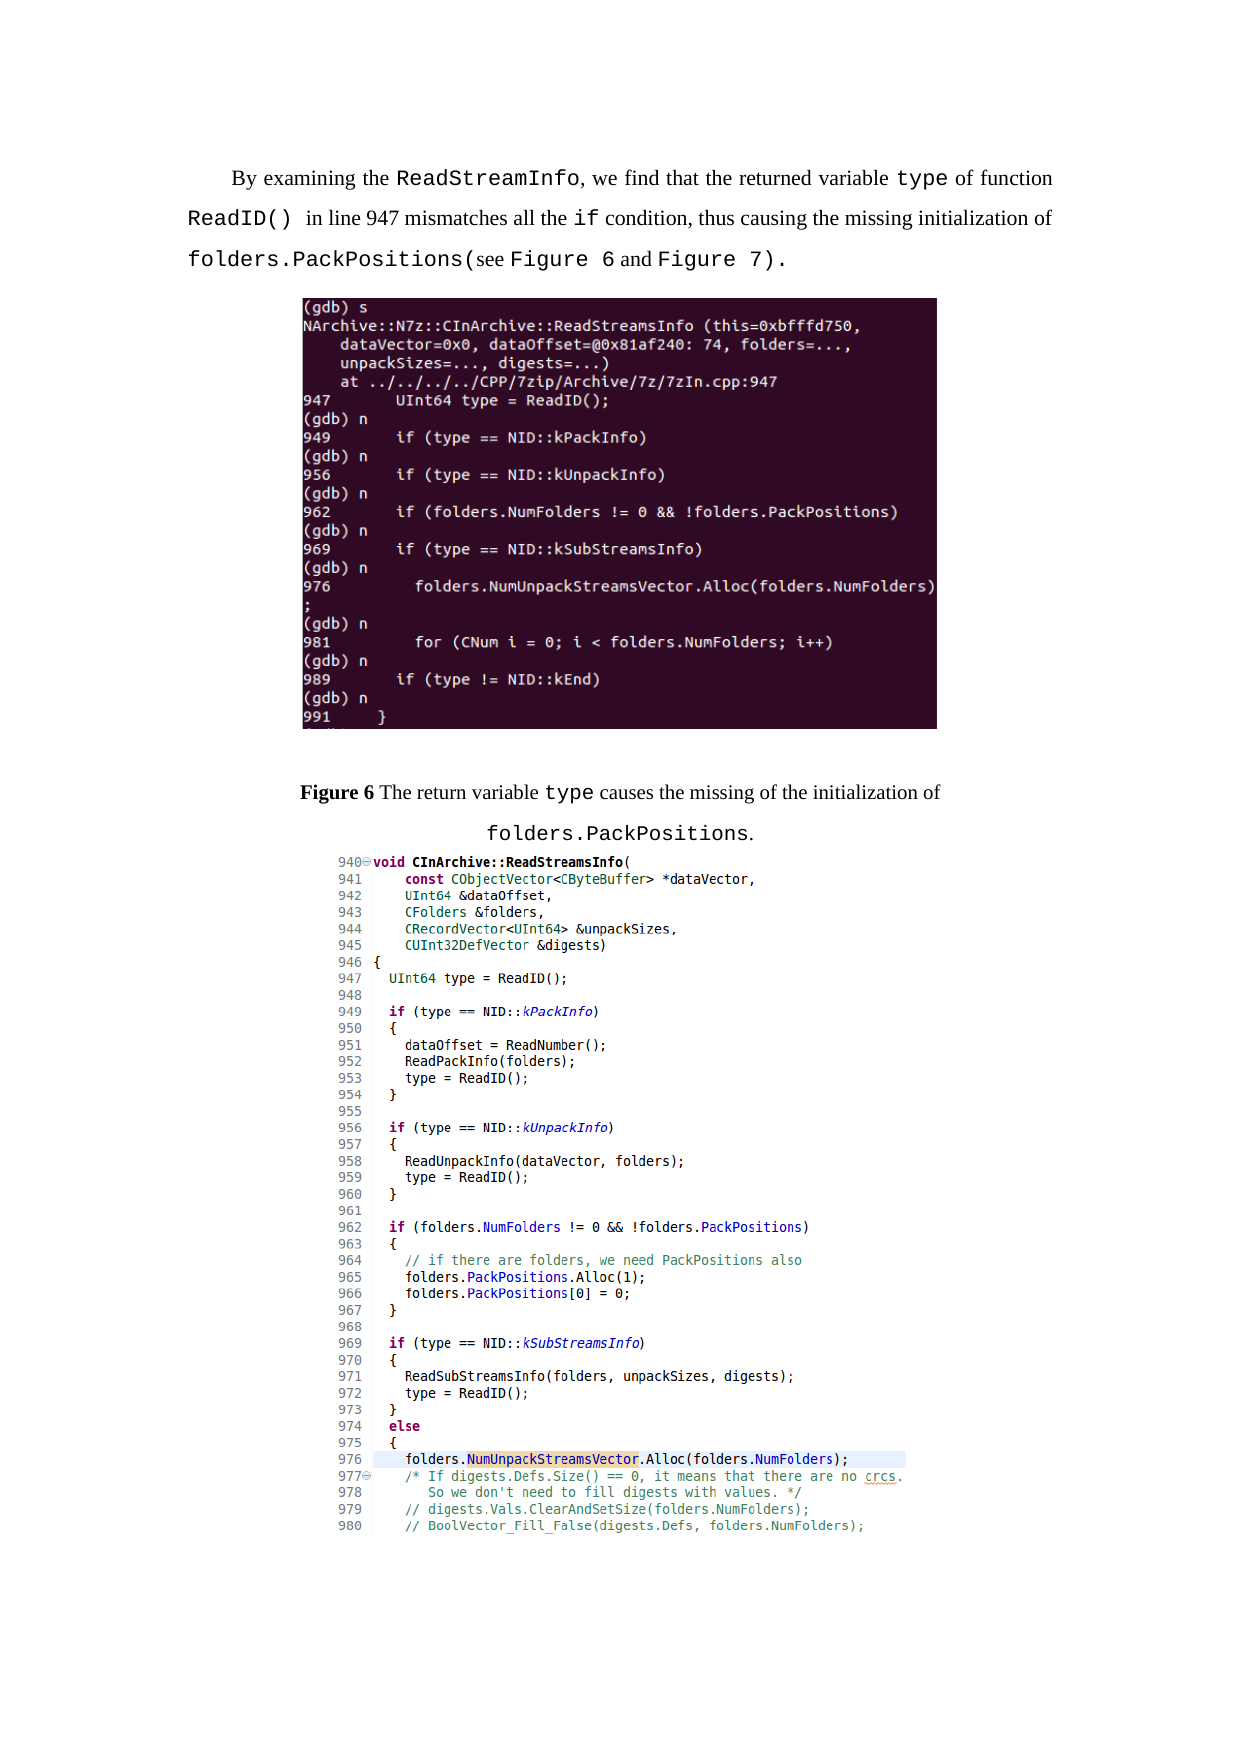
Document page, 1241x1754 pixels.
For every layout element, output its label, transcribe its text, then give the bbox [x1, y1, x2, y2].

text Figure 6 The return variable type causes the missing of the initialization of folders.PackPositions. [187, 777, 1053, 850]
picture [302, 298, 938, 729]
text By examining the ReadStreamInfo, we find that the returned variable type of function ReadID() in line 947 mismatches all the if condition, thus causing the missing initialization of folders.PackPositions(see Figure 6 and Figure 7). [187, 162, 1053, 276]
picture [334, 856, 906, 1535]
